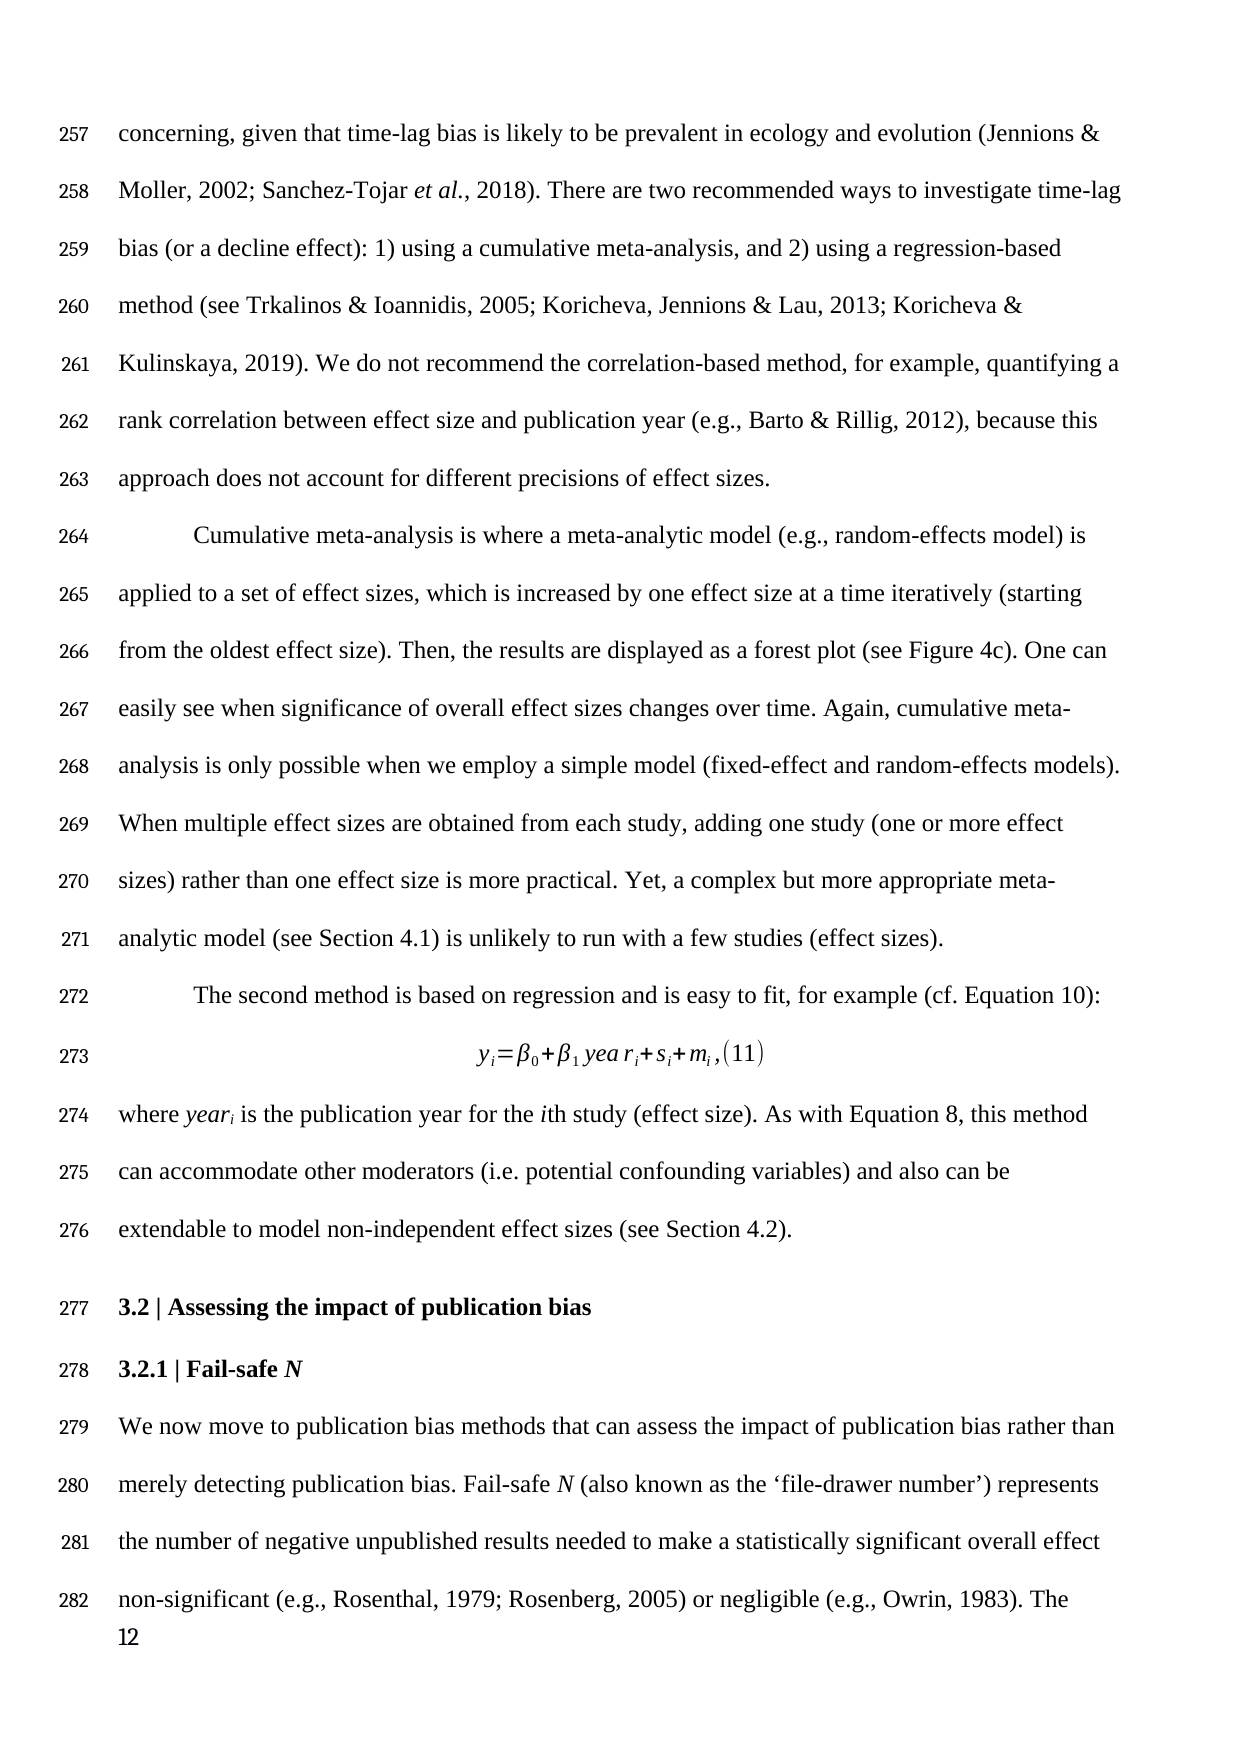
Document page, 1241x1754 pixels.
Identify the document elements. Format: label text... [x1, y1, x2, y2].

text where yeari is the publication year for the ith study (effect size). As with Equation 8, this method can accommodate other moderators (i.e. potential confounding variables) and also can be extendable to model non-independent effect sizes (see Section 4.2). [118, 1099, 1122, 1243]
text The second method is based on regression and is easy to fit, for example (cf. Equation 10): [118, 981, 1122, 1009]
subtitle 3.2.1 | Fail-safe N [118, 1354, 1122, 1383]
text Cumulative meta-analysis is where a meta-analytic model (e.g., random-effects model) is applied to a set of effect sizes, which is increased by one effect size at a time iteratively (starting from the oldest effect size). Then, the results are displayed as a forest plot (see Figure 4c). One can easily see when significance of overall effect sizes changes over time. Again, cumulative meta-analysis is only possible when we employ a simple model (fixed-effect and random-effects models). When multiple effect sizes are obtained from each study, adding one study (one or more effect sizes) rather than one effect size is more practical. Yet, a complex but more appropriate meta-analytic model (see Section 4.1) is unlikely to run with a few studies (effect sizes). [118, 521, 1122, 952]
subtitle 3.2 | Assessing the impact of publication bias [118, 1292, 1122, 1321]
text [118, 118, 1122, 492]
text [118, 1411, 1122, 1613]
